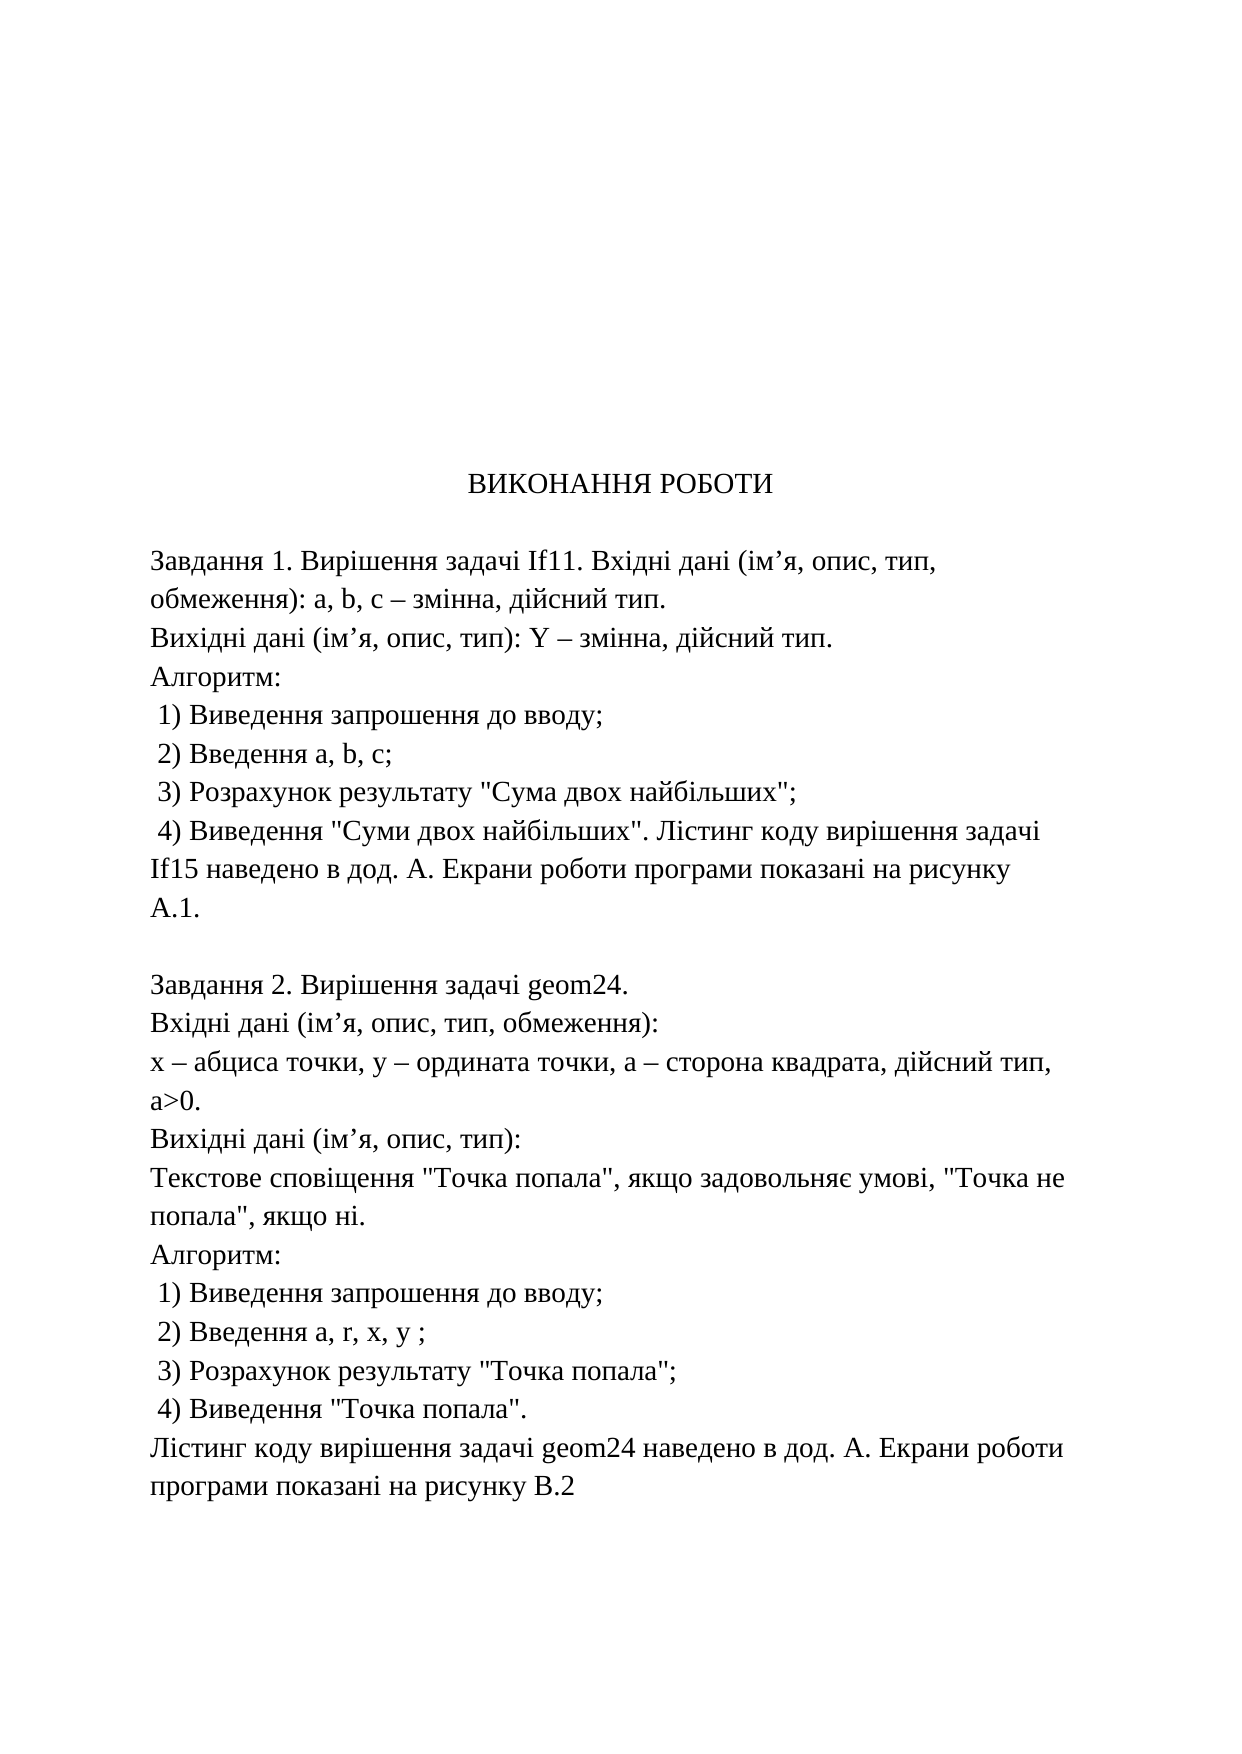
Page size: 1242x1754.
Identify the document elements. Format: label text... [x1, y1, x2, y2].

text Завдання 1. Вирішення задачі If11. Вхідні дані (ім’я, опис, тип, обмеження): a, b, c – змінна, дійсний тип. [150, 543, 1082, 615]
list Введення a, b, c; [157, 736, 1104, 769]
list Виведення запрошення до вводу; [157, 1276, 1104, 1309]
list Розрахунок результату "Точка попала"; [157, 1353, 1104, 1386]
text Алгоритм: [150, 1237, 1104, 1270]
list Розрахунок результату "Cума двох найбільших"; [157, 774, 1104, 808]
list Виведення "Cуми двох найбільших". Лістинг коду вирішення задачі If15 наведено в дод. А. Екрани роботи програми показані на рисунку А.1. [150, 813, 1065, 923]
text ВИКОНАННЯ РОБОТИ [168, 466, 1072, 499]
text х – абциса точки, у – ордината точки, а – сторона квадрата, дійсний тип, а>0. [150, 1044, 1082, 1116]
text Текстове сповіщення "Точка попала", якщо задовольняє умові, "Точка не попала", якщо ні. [150, 1160, 1104, 1232]
list Виведення "Точка попала". [157, 1391, 1104, 1425]
text Вихідні дані (ім’я, опис, тип): Y – змінна, дійсний тип. Алгоритм: [150, 620, 838, 692]
list Введення a, r, x, y ; [157, 1314, 1104, 1348]
text Вихідні дані (ім’я, опис, тип): [150, 1121, 1104, 1155]
text Завдання 2. Вирішення задачі geom24. Вхідні дані (ім’я, опис, тип, обмеження): [150, 967, 676, 1039]
list Виведення запрошення до вводу; [157, 697, 1104, 731]
text Лістинг коду вирішення задачі geom24 наведено в дод. А. Екрани роботи програми показані на рисунку В.2 [150, 1430, 1104, 1502]
